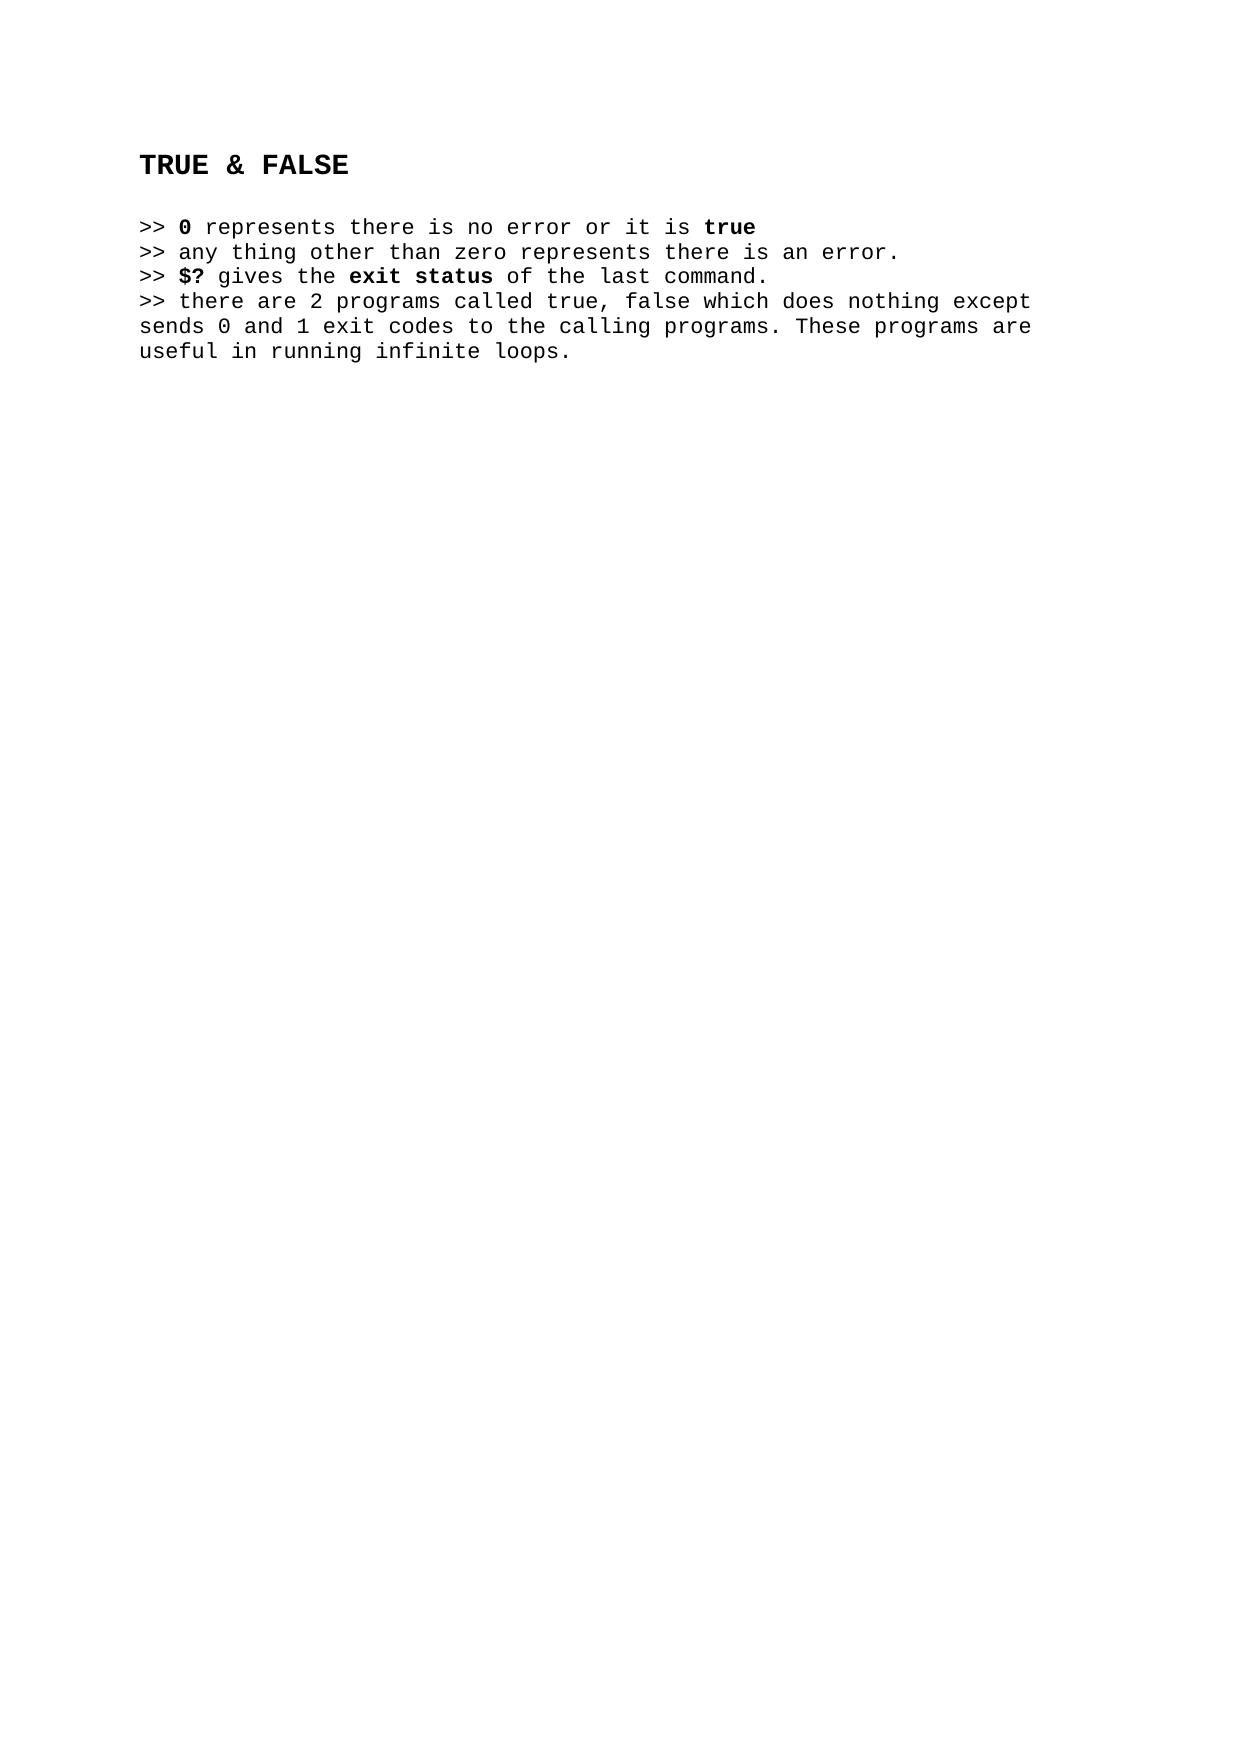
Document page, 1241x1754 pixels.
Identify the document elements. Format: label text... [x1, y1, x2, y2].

text >> there are 2 programs called true, false which does nothing except sends 0 and 1 exit codes to the calling programs. These programs are useful in running infinite loops. [139, 290, 1101, 365]
text >> any thing other than zero represents there is an error. [139, 241, 1101, 266]
text TRUE & FALSE [139, 150, 1101, 183]
text >> $? gives the exit status of the last command. [139, 266, 1101, 290]
text >> 0 represents there is no error or it is true [139, 216, 1101, 241]
